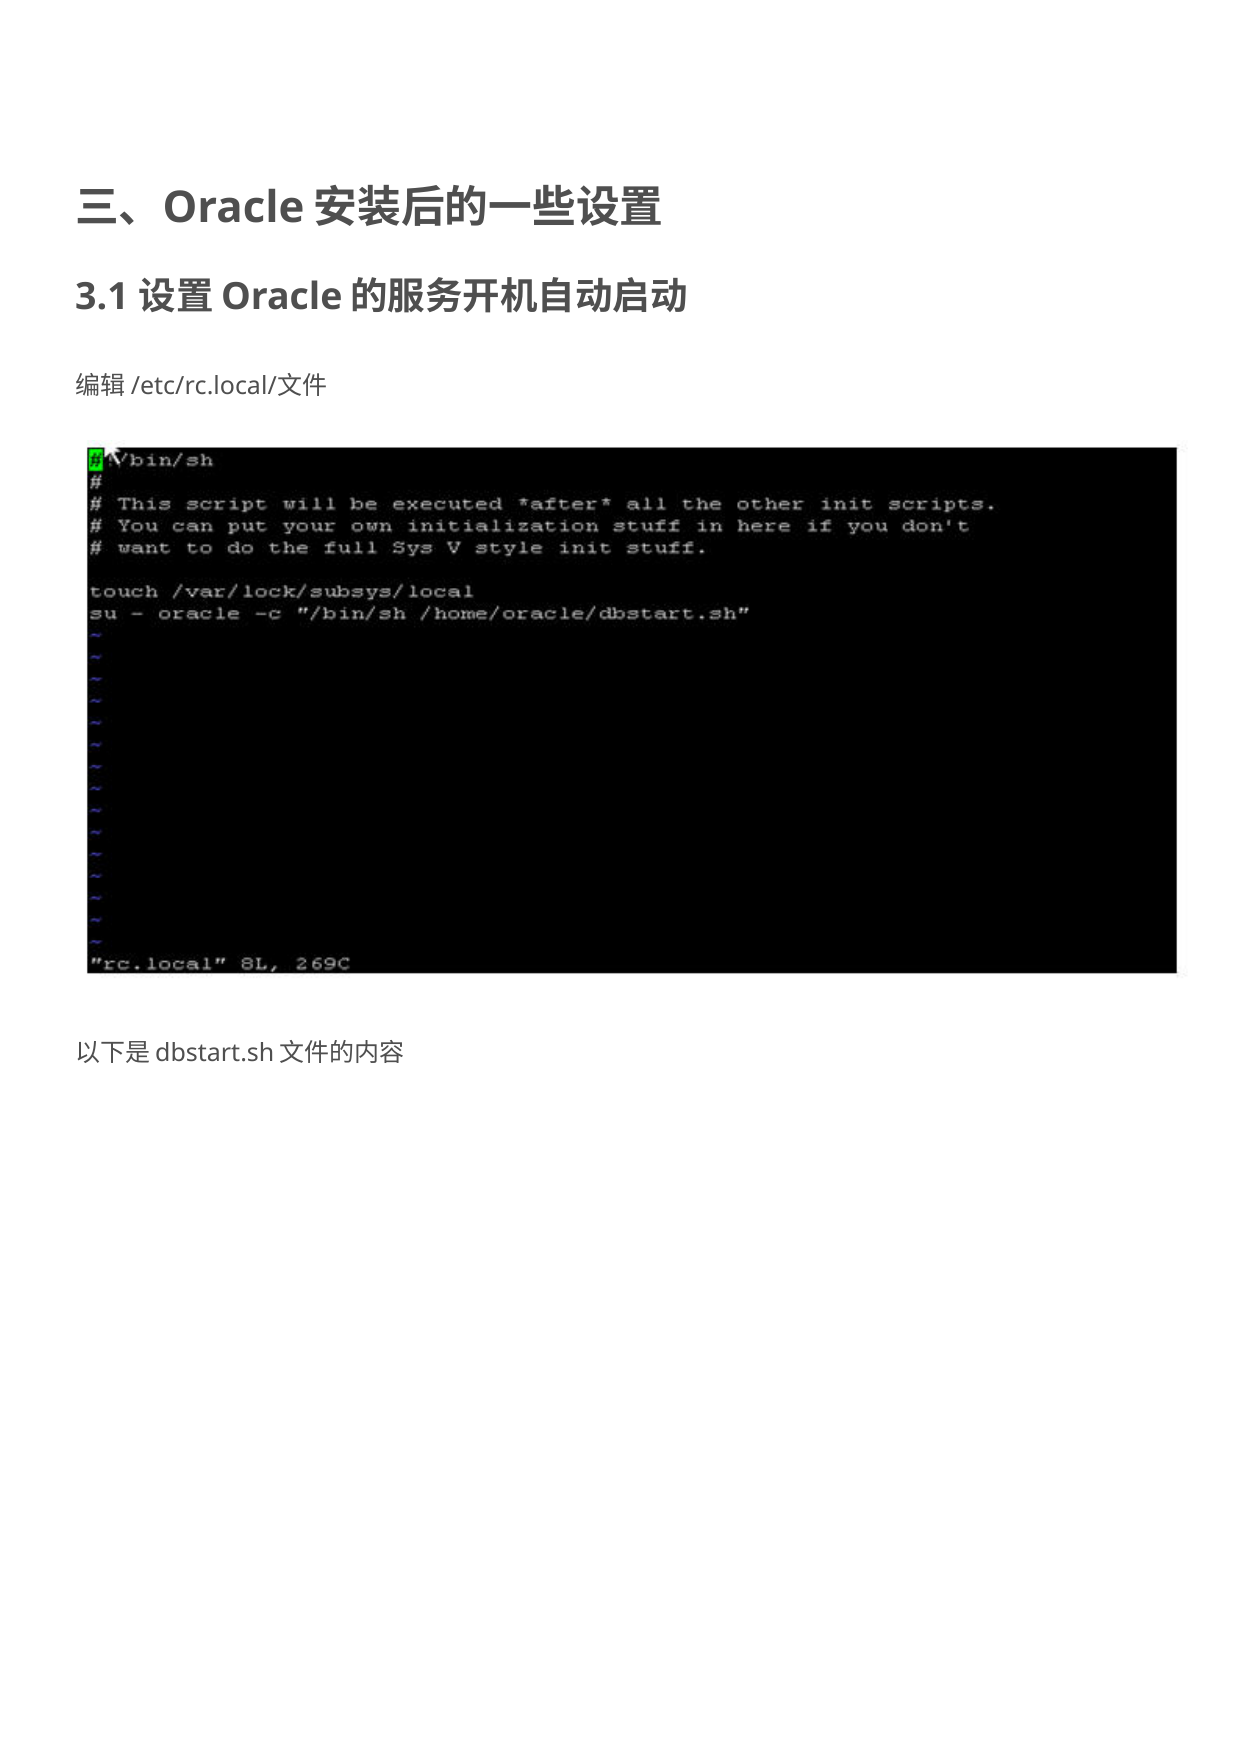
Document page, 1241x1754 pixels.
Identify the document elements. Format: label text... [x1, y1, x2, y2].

subtitle 三、Oracle安装后的一些设置 [75, 171, 1165, 236]
picture [75, 440, 1188, 986]
text 编辑 /etc/rc.local/文件 [75, 351, 1165, 416]
subtitle 3.1 设置Oracle的服务开机自动启动 [75, 261, 1165, 326]
text 以下是dbstart.sh文件的内容 [75, 1018, 1165, 1083]
